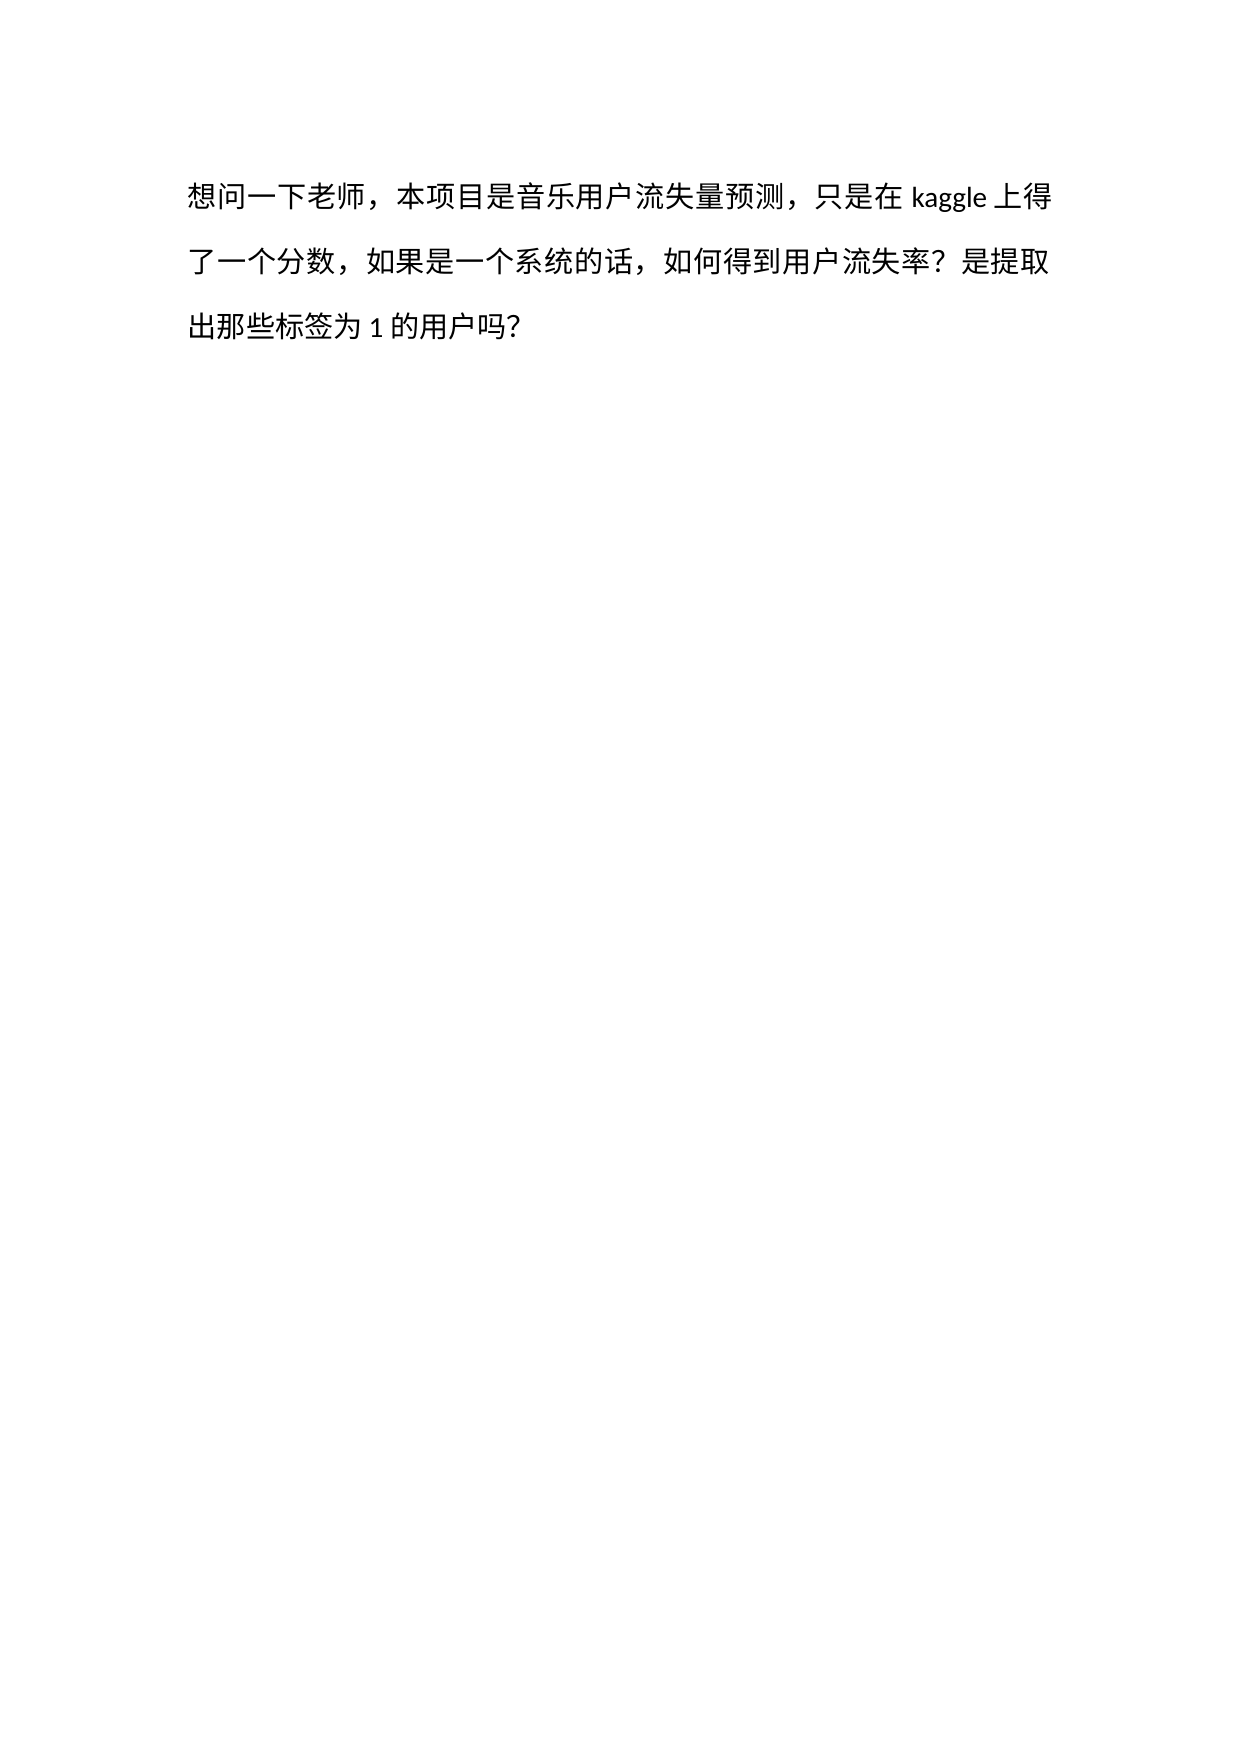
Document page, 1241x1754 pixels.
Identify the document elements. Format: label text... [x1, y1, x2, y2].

text 想问一下老师，本项目是音乐用户流失量预测，只是在kaggle上得了一个分数，如果是一个系统的话，如何得到用户流失率？是提取出那些标签为1 的用户吗？ [187, 162, 1053, 357]
